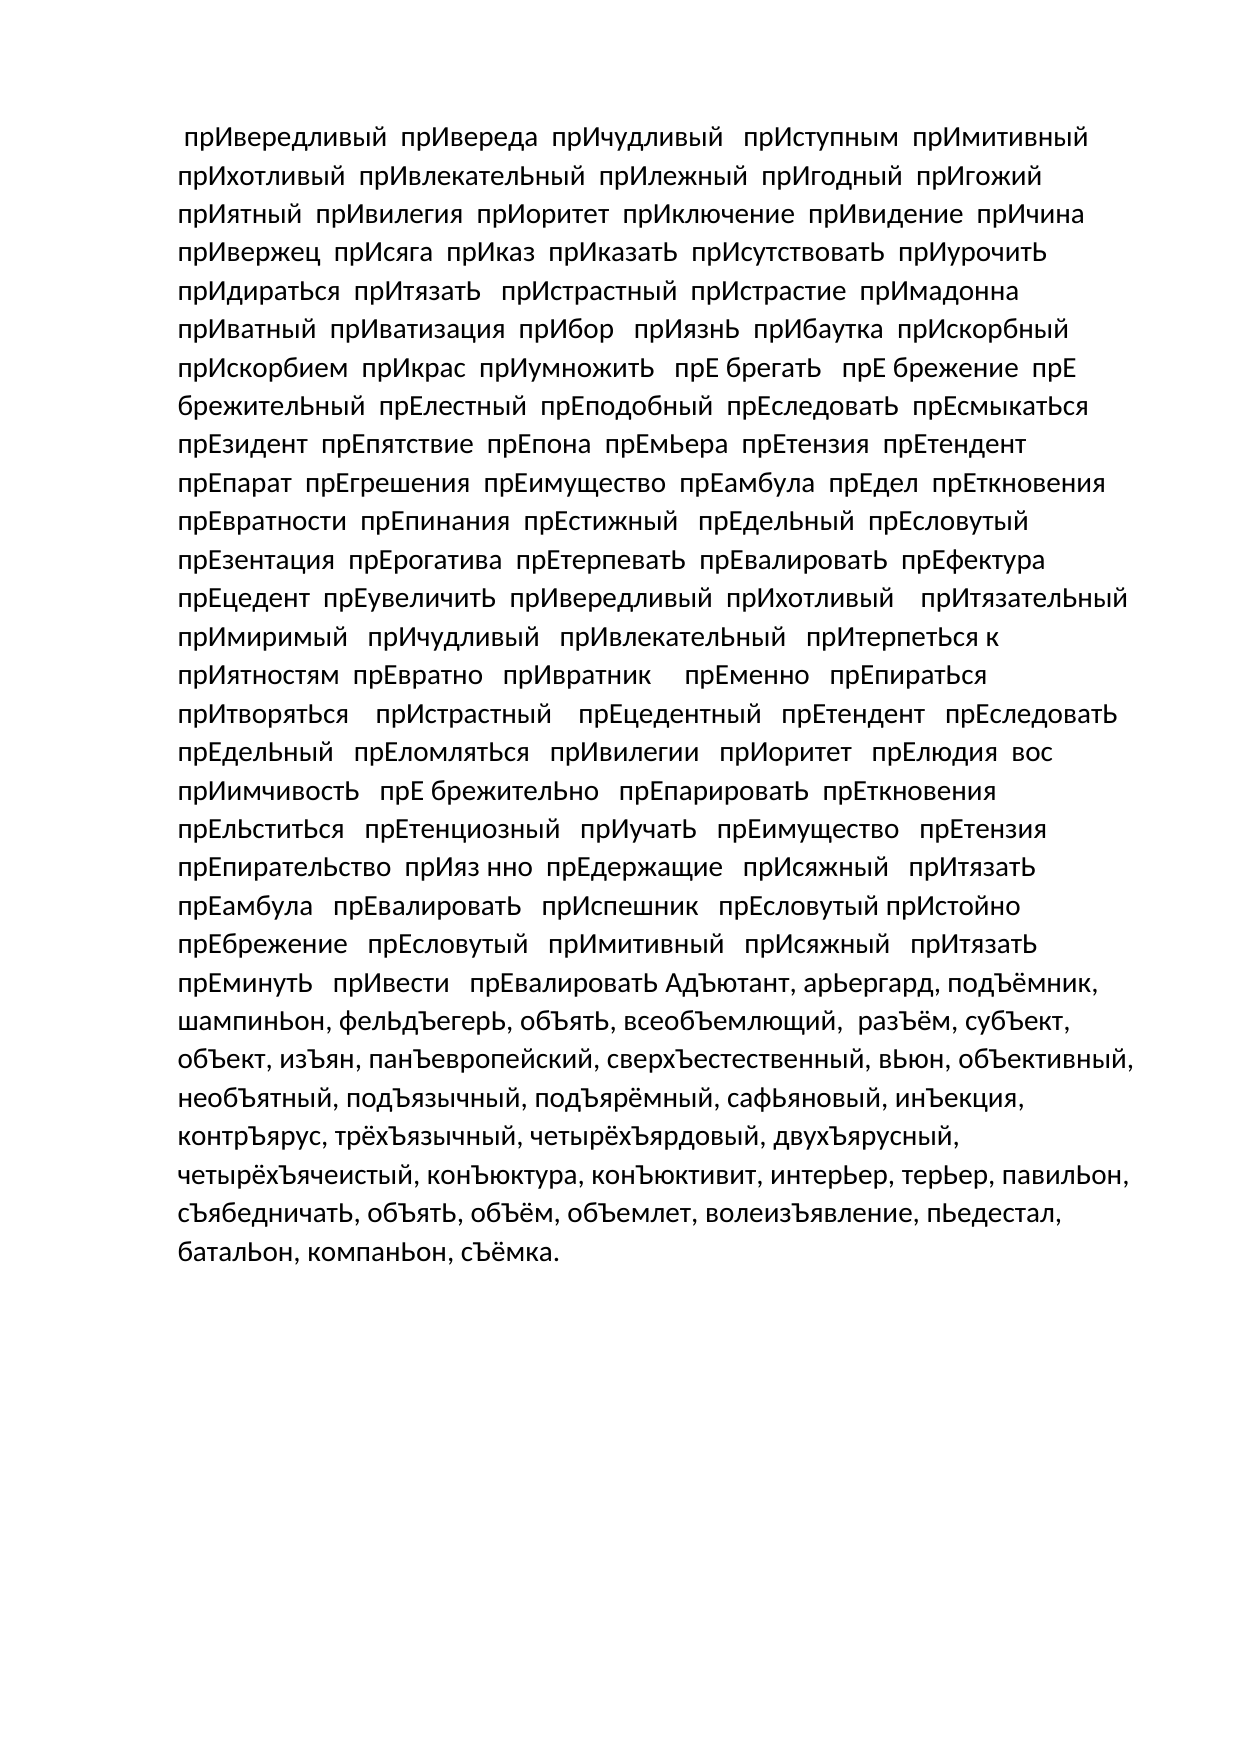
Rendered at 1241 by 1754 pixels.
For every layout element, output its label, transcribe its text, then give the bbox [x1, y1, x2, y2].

text прИвередливый прИвереда прИчудливый прИступным прИмитивный прИхотливый прИвлекателЬный прИлежный прИгодный прИгожий прИятный прИвилегия прИоритет прИключение прИвидение прИчина прИвержец прИсяга прИказ прИказатЬ прИсутствоватЬ прИурочитЬ прИдиратЬся прИтязатЬ прИстрастный прИстрастие прИмадонна прИватный прИватизация прИбор прИязнЬ прИбаутка прИскорбный прИскорбием прИкрас прИумножитЬ прЕ брегатЬ прЕ брежение прЕ брежителЬный прЕлестный прЕподобный прЕследоватЬ прЕсмыкатЬся прЕзидент прЕпятствие прЕпона прЕмЬера прЕтензия прЕтендент прЕпарат прЕгрешения прЕимущество прЕамбула прЕдел прЕткновения прЕвратности прЕпинания прЕстижный прЕделЬный прЕсловутый прЕзентация прЕрогатива прЕтерпеватЬ прЕвалироватЬ прЕфектура прЕцедент прЕувеличитЬ прИвередливый прИхотливый прИтязателЬный прИмиримый прИчудливый прИвлекателЬный прИтерпетЬся к прИятностям прЕвратно прИвратник прЕменно прЕпиратЬся прИтворятЬся прИстрастный прЕцедентный прЕтендент прЕследоватЬ прЕделЬный прЕломлятЬся прИвилегии прИоритет прЕлюдия вос прИимчивостЬ прЕ брежителЬно прЕпарироватЬ прЕткновения прЕлЬститЬся прЕтенциозный прИучатЬ прЕимущество прЕтензия прЕпирателЬство прИяз нно прЕдержащие прИсяжный прИтязатЬ прЕамбула прЕвалироватЬ прИспешник прЕсловутый прИстойно прЕбрежение прЕсловутый прИмитивный прИсяжный прИтязатЬ прЕминутЬ прИвести прЕвалироватЬ АдЪютант, арЬергард, подЪёмник, шампинЬон, фелЬдЪегерЬ, обЪятЬ, всеобЪемлющий, разЪём, субЪект, обЪект, изЪян, панЪевропейский, сверхЪестественный, вЬюн, обЪективный, необЪятный, подЪязычный, подЪярёмный, сафЬяновый, инЪекция, контрЪярус, трёхЪязычный, четырёхЪярдовый, двухЪярусный, четырёхЪячеистый, конЪюктура, конЪюктивит, интерЬер, терЬер, павилЬон, сЪябедничатЬ, обЪятЬ, обЪём, обЪемлет, волеизЪявление, пЬедестал, баталЬон, компанЬон, сЪёмка. [177, 118, 1152, 1268]
